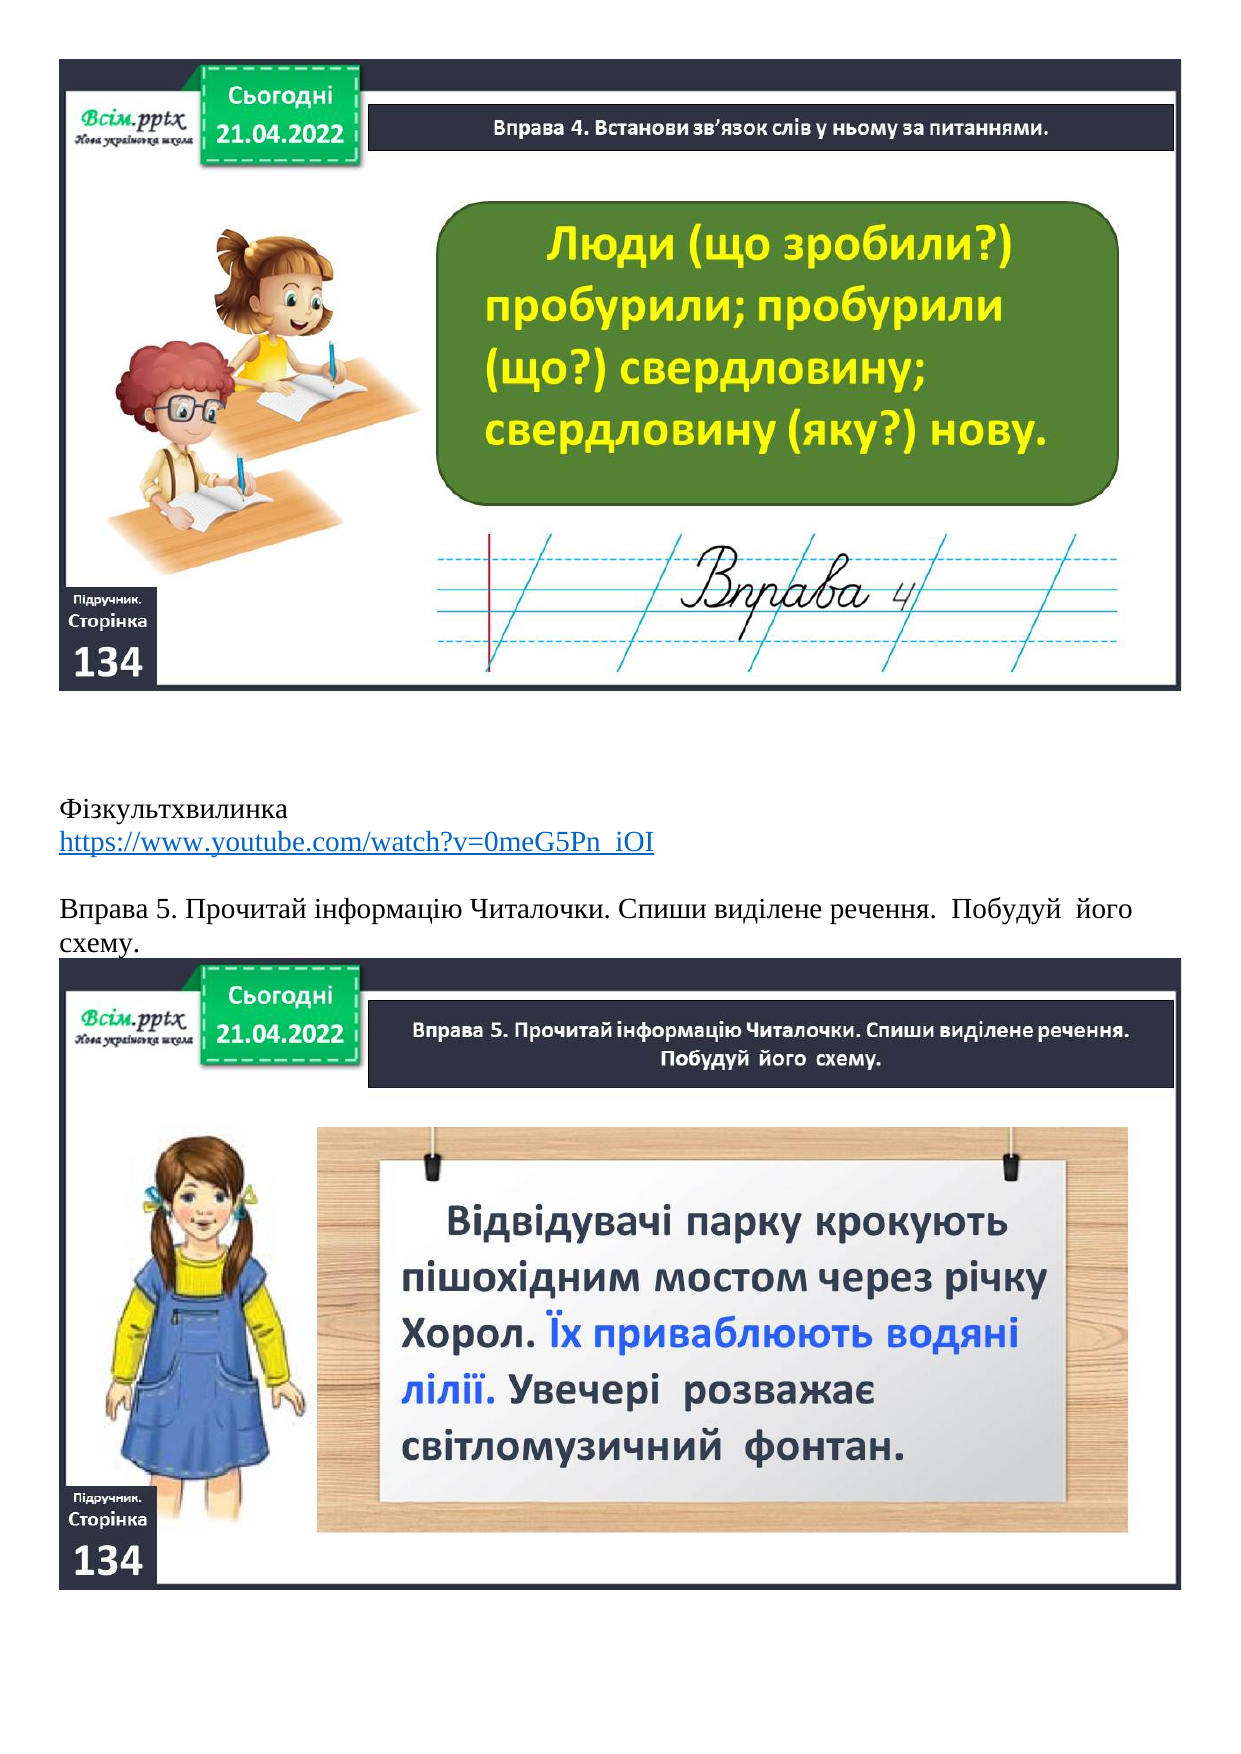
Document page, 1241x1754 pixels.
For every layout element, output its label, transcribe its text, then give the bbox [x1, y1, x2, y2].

text Вправа 5. Прочитай інформацію Читалочки. Спиши виділене речення. Побудуй його схему. [59, 891, 1181, 958]
text https://www.youtube.com/watch?v=0meG5Pn_iOI [59, 824, 1181, 858]
picture [59, 958, 1182, 1590]
picture [59, 59, 1182, 691]
text Фізкультхвилинка [59, 791, 1181, 824]
